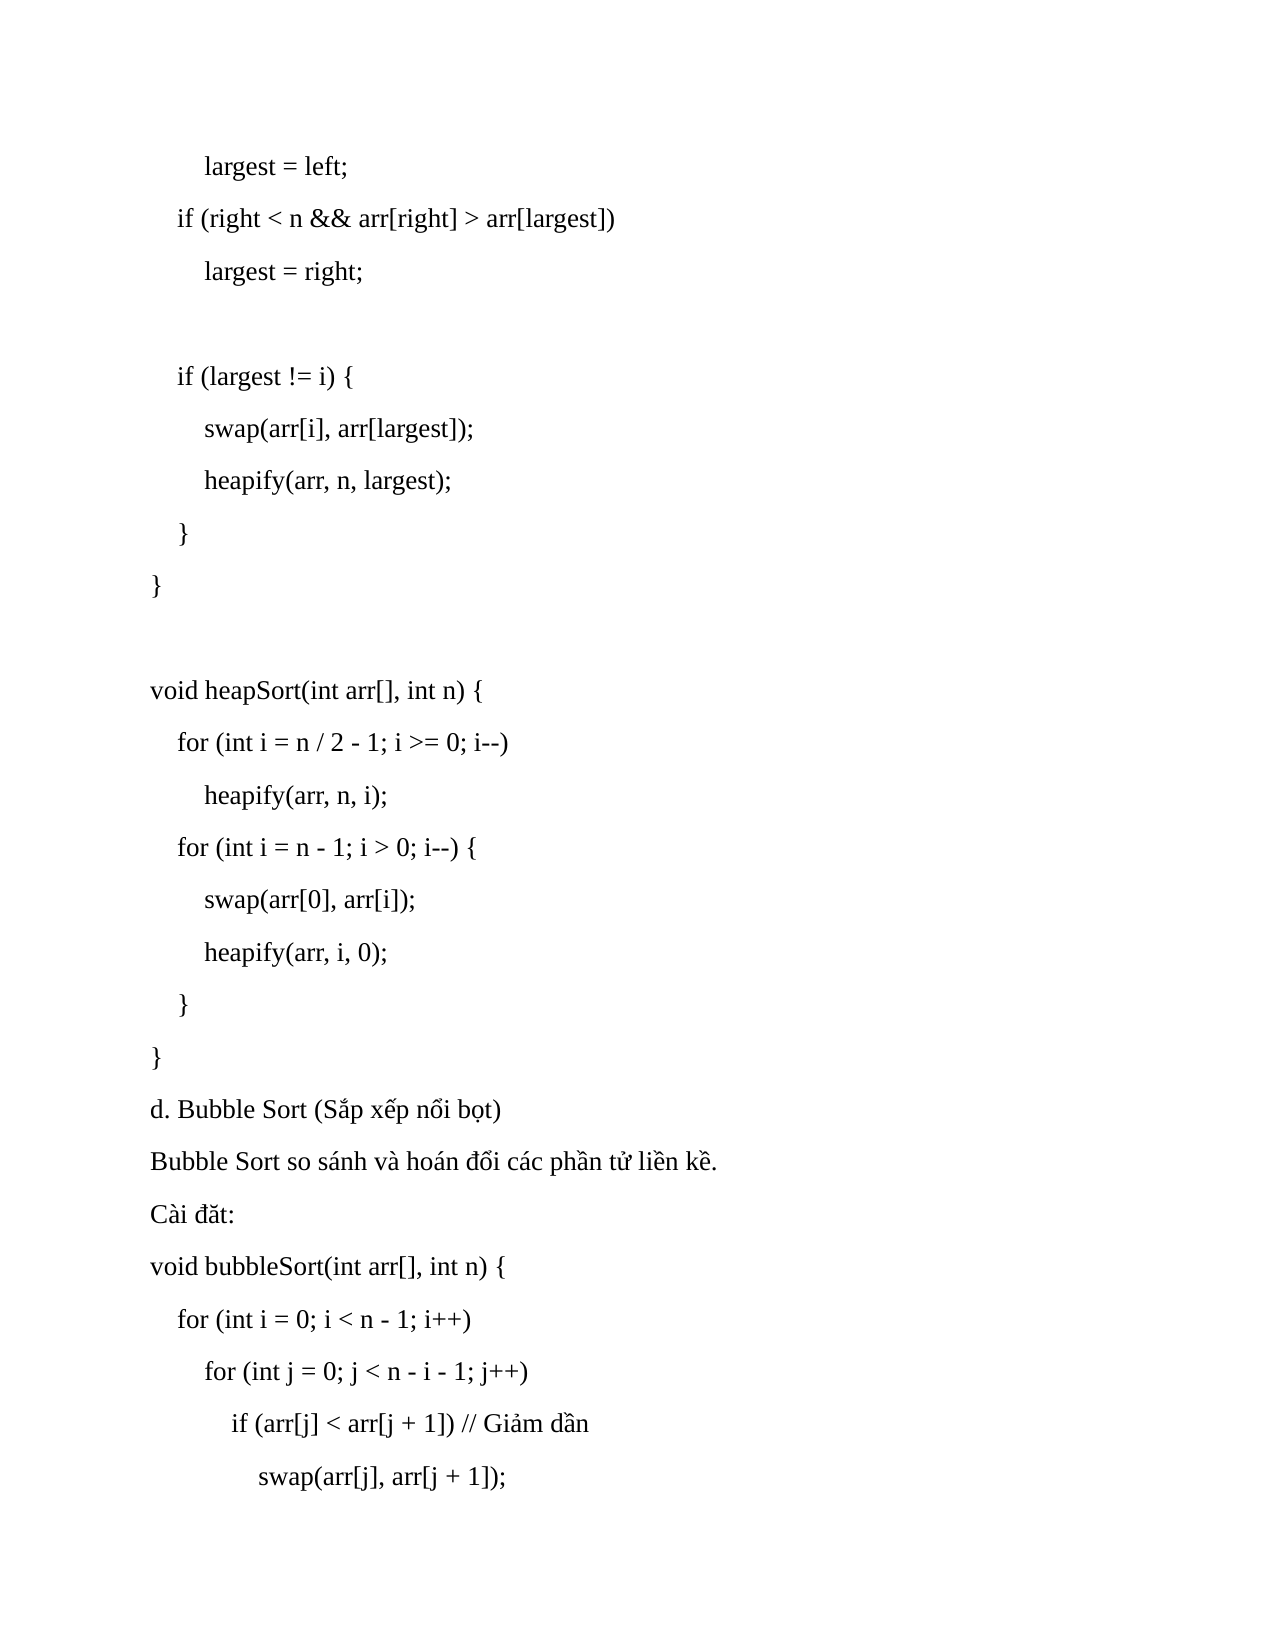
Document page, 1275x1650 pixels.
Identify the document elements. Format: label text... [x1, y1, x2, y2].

text heapify(arr, n, i); [150, 779, 1125, 810]
text if (largest != i) { [150, 359, 1125, 391]
text for (int i = 0; i < n - 1; i++) [150, 1303, 1125, 1334]
text swap(arr[0], arr[i]); [150, 883, 1125, 915]
text void heapSort(int arr[], int n) { [150, 674, 1125, 705]
text Bubble Sort so sánh và hoán đổi các phần tử liền kề. [150, 1146, 1125, 1177]
text } [150, 569, 1125, 600]
text for (int j = 0; j < n - i - 1; j++) [150, 1355, 1125, 1386]
text largest = left; [150, 150, 1125, 181]
text } [150, 1041, 1125, 1072]
text swap(arr[j], arr[j + 1]); [150, 1460, 1125, 1491]
text } [150, 988, 1125, 1019]
text swap(arr[i], arr[largest]); [150, 412, 1125, 443]
text void bubbleSort(int arr[], int n) { [150, 1250, 1125, 1281]
text for (int i = n / 2 - 1; i >= 0; i--) [150, 726, 1125, 757]
text heapify(arr, n, largest); [150, 464, 1125, 496]
text for (int i = n - 1; i > 0; i--) { [150, 831, 1125, 862]
text d. Bubble Sort (Sắp xếp nổi bọt) [150, 1093, 1125, 1124]
text Cài đăt: [150, 1198, 1125, 1229]
text if (arr[j] < arr[j + 1]) // Giảm dần [150, 1407, 1125, 1439]
text if (right < n && arr[right] > arr[largest]) [150, 202, 1125, 233]
text largest = right; [150, 255, 1125, 286]
text } [150, 517, 1125, 548]
text heapify(arr, i, 0); [150, 936, 1125, 967]
